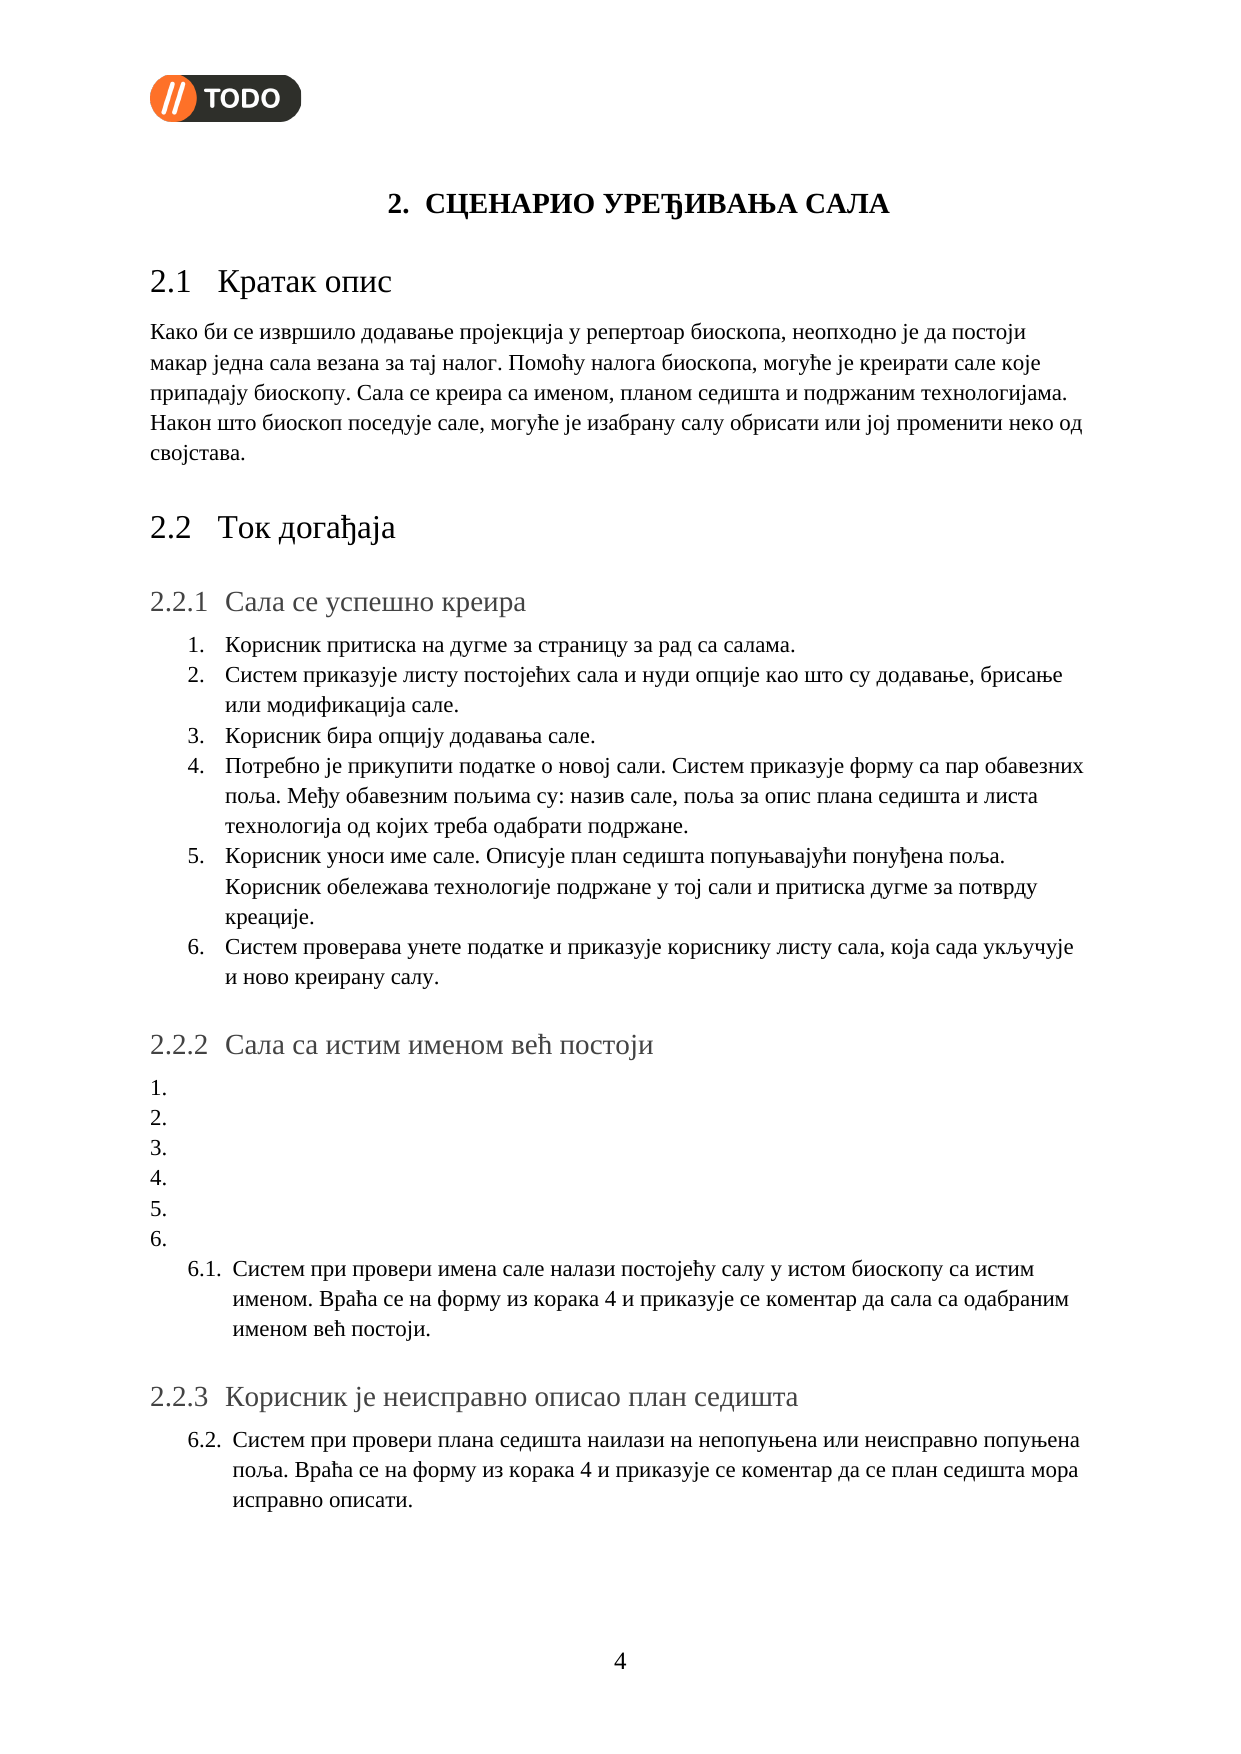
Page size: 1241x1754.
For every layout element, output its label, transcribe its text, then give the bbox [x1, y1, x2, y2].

subtitle Ток догађаја [150, 507, 1090, 545]
list Систем при провери плана седишта наилази на непопуњена или неисправно попуњена поља. Враћа се на форму из корака 4 и приказује се коментар да се план седишта мора исправно описати. [187, 1426, 1090, 1513]
subtitle Сала са истим именом већ постоји [150, 1027, 1090, 1061]
subtitle Сала се успешно креира [150, 584, 1090, 618]
list Систем приказује листу постојећих сала и нуди опције као што су додавање, брисање или модификација сале. [187, 661, 1090, 718]
list Корисник бира опцију додавања сале. [187, 722, 1090, 748]
list Корисник притиска на дугме за страницу за рад са салама. [187, 631, 1090, 657]
list Систем при провери имена сале налази постојећу салу у истом биоскопу са истим именом. Враћа се на форму из корака 4 и приказује се коментар да сала са одабраним именом већ постоји. [187, 1255, 1090, 1342]
subtitle Корисник је неисправно описао план седишта [150, 1379, 1090, 1413]
picture [150, 75, 302, 122]
subtitle Кратак опис [150, 262, 1090, 300]
list Потребно је прикупити податке о новој сали. Систем приказује форму са пар обавезних поља. Међу обавезним пољима су: назив сале, поља за опис плана седишта и листа технологија од којих треба одабрати подржане. [187, 752, 1090, 839]
list Систем проверава унете податке и приказује кориснику листу сала, која сада укључује и ново креирану салу. [187, 933, 1090, 990]
text Како би се извршило додавање пројекција у репертоар биоскопа, неопходно је да постоји макар једна сала везана за тај налог. Помоћу налога биоскопа, могуће је креирати сале које припадају биоскопу. Сала се креира са именом, планом седишта и подржаним технологијама. Након што биоскоп поседује сале, могуће је изабрану салу обрисати или јој променити неко од својстава. [150, 318, 1090, 466]
list Корисник уноси име сале. Описује план седишта попуњавајући понуђена поља. Корисник обележава технологије подржане у тој сали и притиска дугме за потврду креације. [187, 843, 1090, 929]
subtitle СЦЕНАРИО УРЕЂИВАЊА САЛА [187, 186, 1090, 219]
